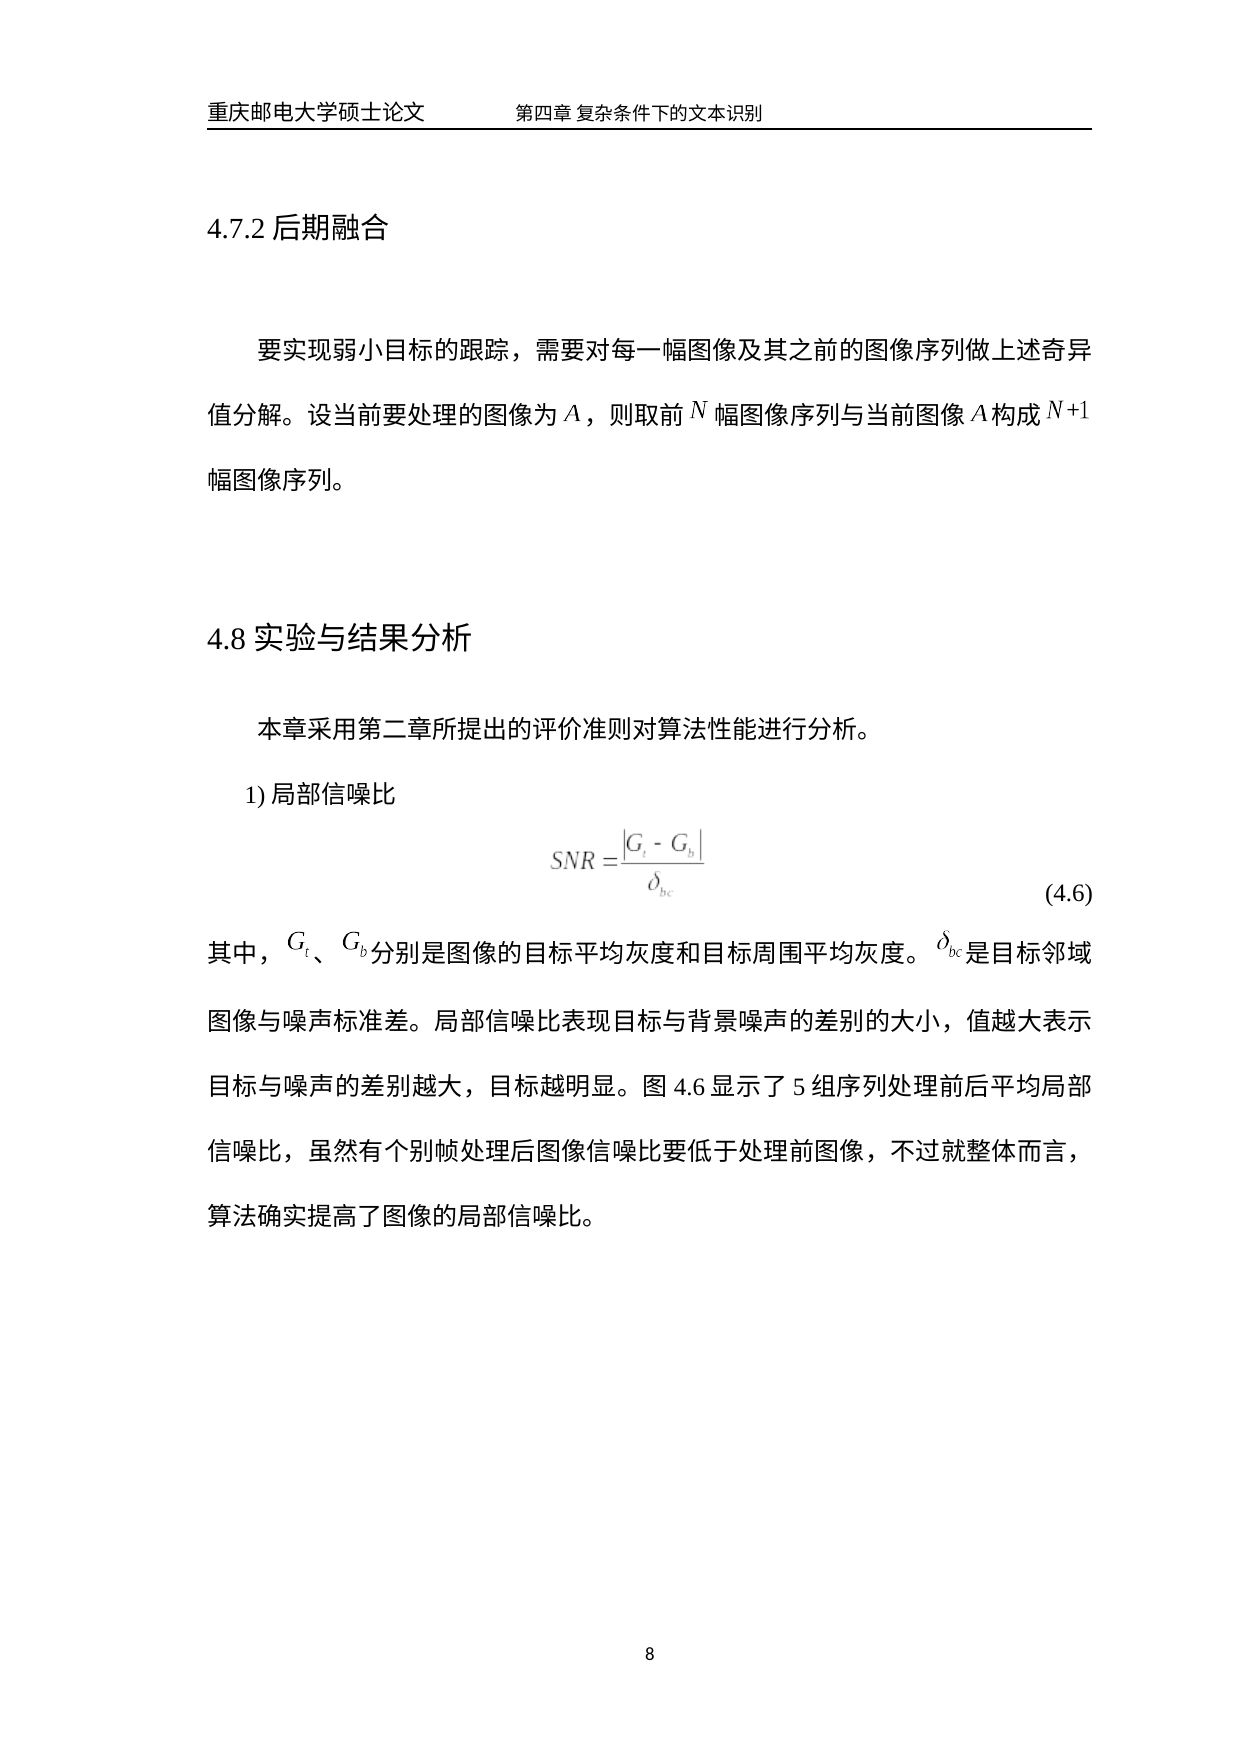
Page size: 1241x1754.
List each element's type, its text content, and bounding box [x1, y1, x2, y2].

text 其中，、分别是图像的目标平均灰度和目标周围平均灰度。是目标邻域图像与噪声标准差。局部信噪比表现目标与背景噪声的差别的大小，值越大表示目标与噪声的差别越大，目标越明显。图4.6显示了5组序列处理前后平均局部信噪比，虽然有个别帧处理后图像信噪比要低于处理前图像，不过就整体而言，算法确实提高了图像的局部信噪比。 [207, 922, 1092, 1247]
subtitle 4.7.2 后期融合 [207, 193, 1092, 258]
text (4.6) [207, 825, 1092, 922]
text 1) 局部信噪比 [244, 760, 1092, 825]
text 要实现弱小目标的跟踪，需要对每一幅图像及其之前的图像序列做上述奇异值分解。设当前要处理的图像为，则取前幅图像序列与当前图像构成幅图像序列。 [207, 316, 1092, 511]
text 本章采用第二章所提出的评价准则对算法性能进行分析。 [207, 695, 1092, 760]
subtitle 4.8 实验与结果分析 [207, 603, 1092, 668]
